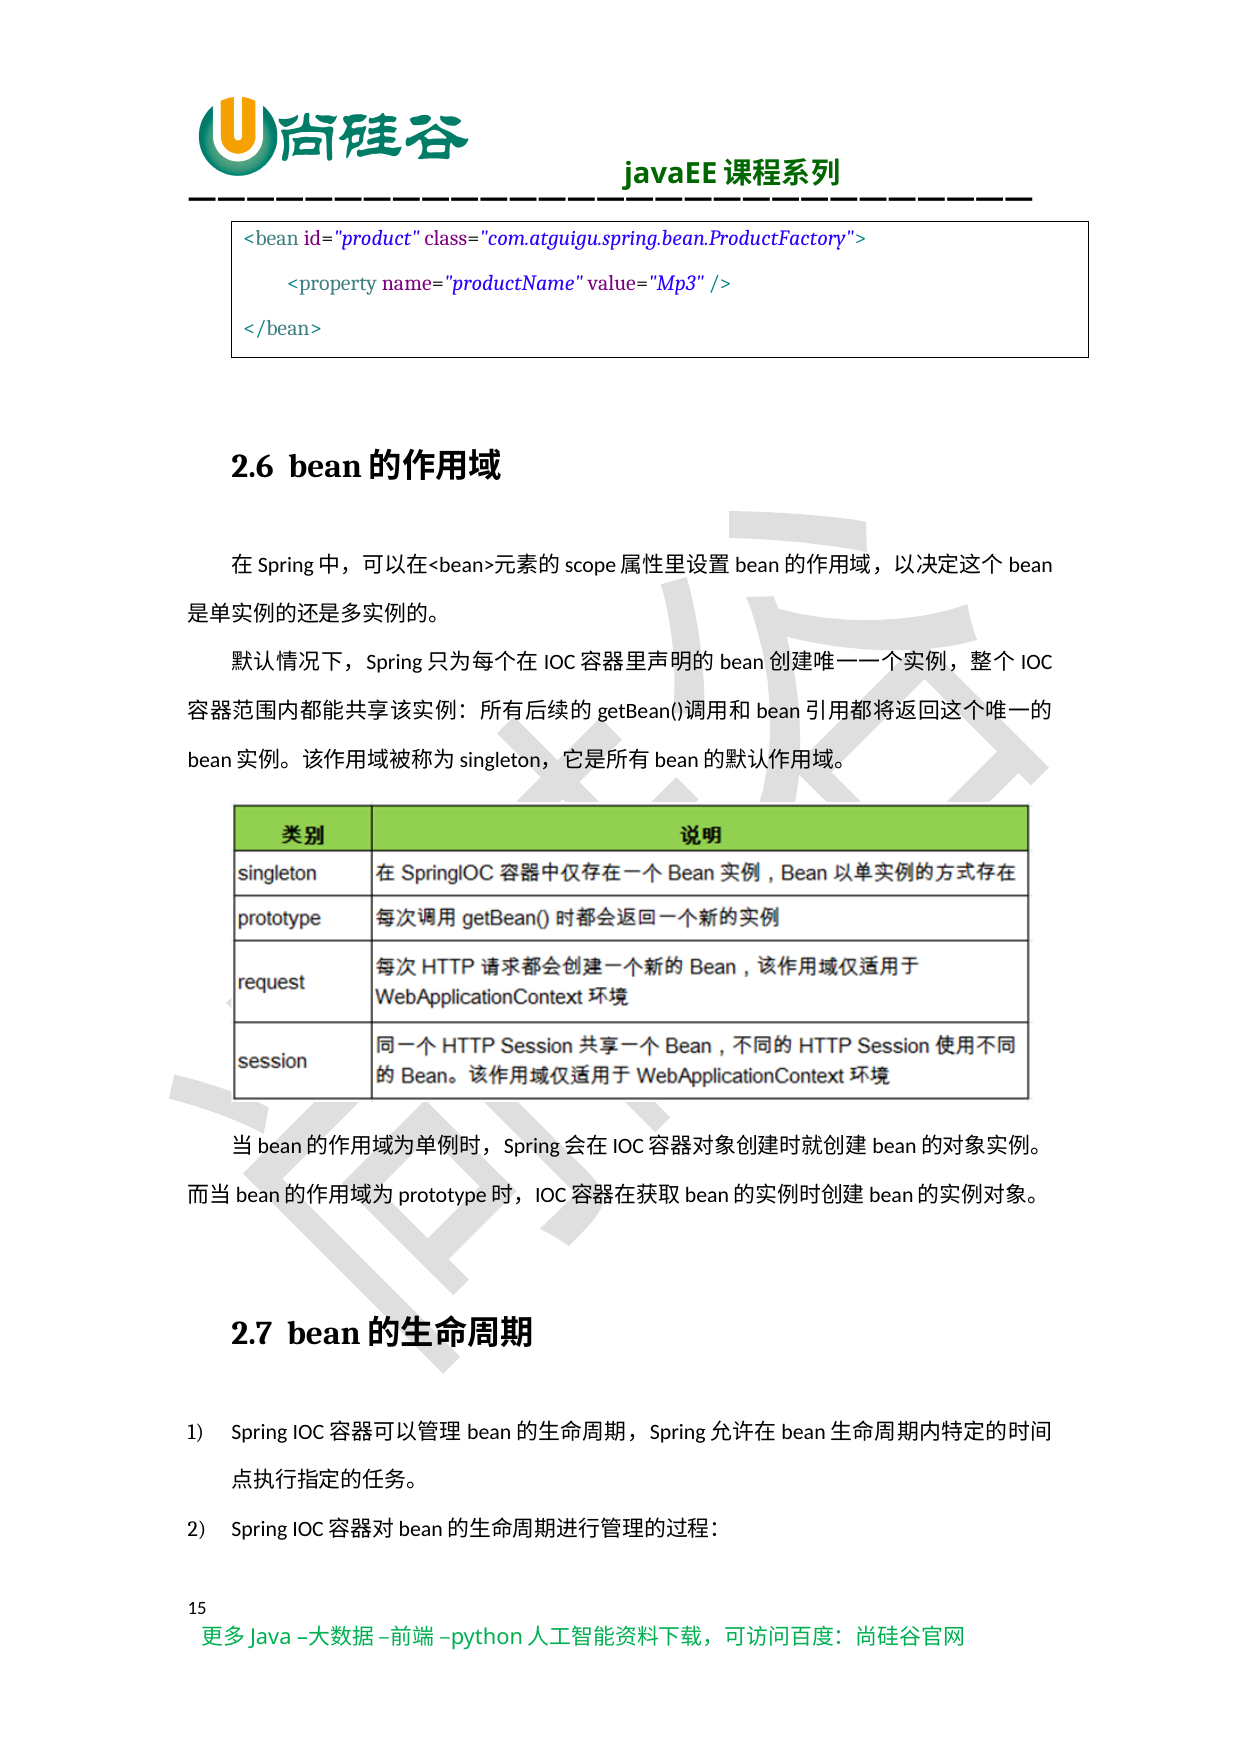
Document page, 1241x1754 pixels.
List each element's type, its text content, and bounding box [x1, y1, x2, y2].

text 当bean的作用域为单例时，Spring会在IOC容器对象创建时就创建bean的对象实例。而当bean的作用域为prototype时，IOC容器在获取bean的实例时创建bean的实例对象。 [187, 1128, 1053, 1209]
subtitle 2.6 bean的作用域 [187, 431, 1053, 496]
text 默认情况下，Spring只为每个在IOC容器里声明的bean创建唯一一个实例，整个IOC容器范围内都能共享该实例：所有后续的getBean()调用和bean引用都将返回这个唯一的bean实例。该作用域被称为singleton，它是所有bean的默认作用域。 [187, 644, 1053, 774]
list Spring IOC容器对bean的生命周期进行管理的过程： [187, 1510, 1053, 1543]
picture [187, 88, 476, 184]
table_header <bean id="product" class="com.atguigu.spring.bean.ProductFactory"> <property name="productName" value="Mp3" /> </bean> [232, 222, 1088, 357]
subtitle 2.7 bean的生命周期 [187, 1297, 1053, 1362]
list Spring IOC容器可以管理bean的生命周期，Spring允许在bean生命周期内特定的时间点执行指定的任务。 [187, 1413, 1053, 1494]
text 在Spring中，可以在<bean>元素的scope属性里设置bean的作用域，以决定这个bean是单实例的还是多实例的。 [187, 547, 1053, 628]
picture [231, 802, 1033, 1102]
